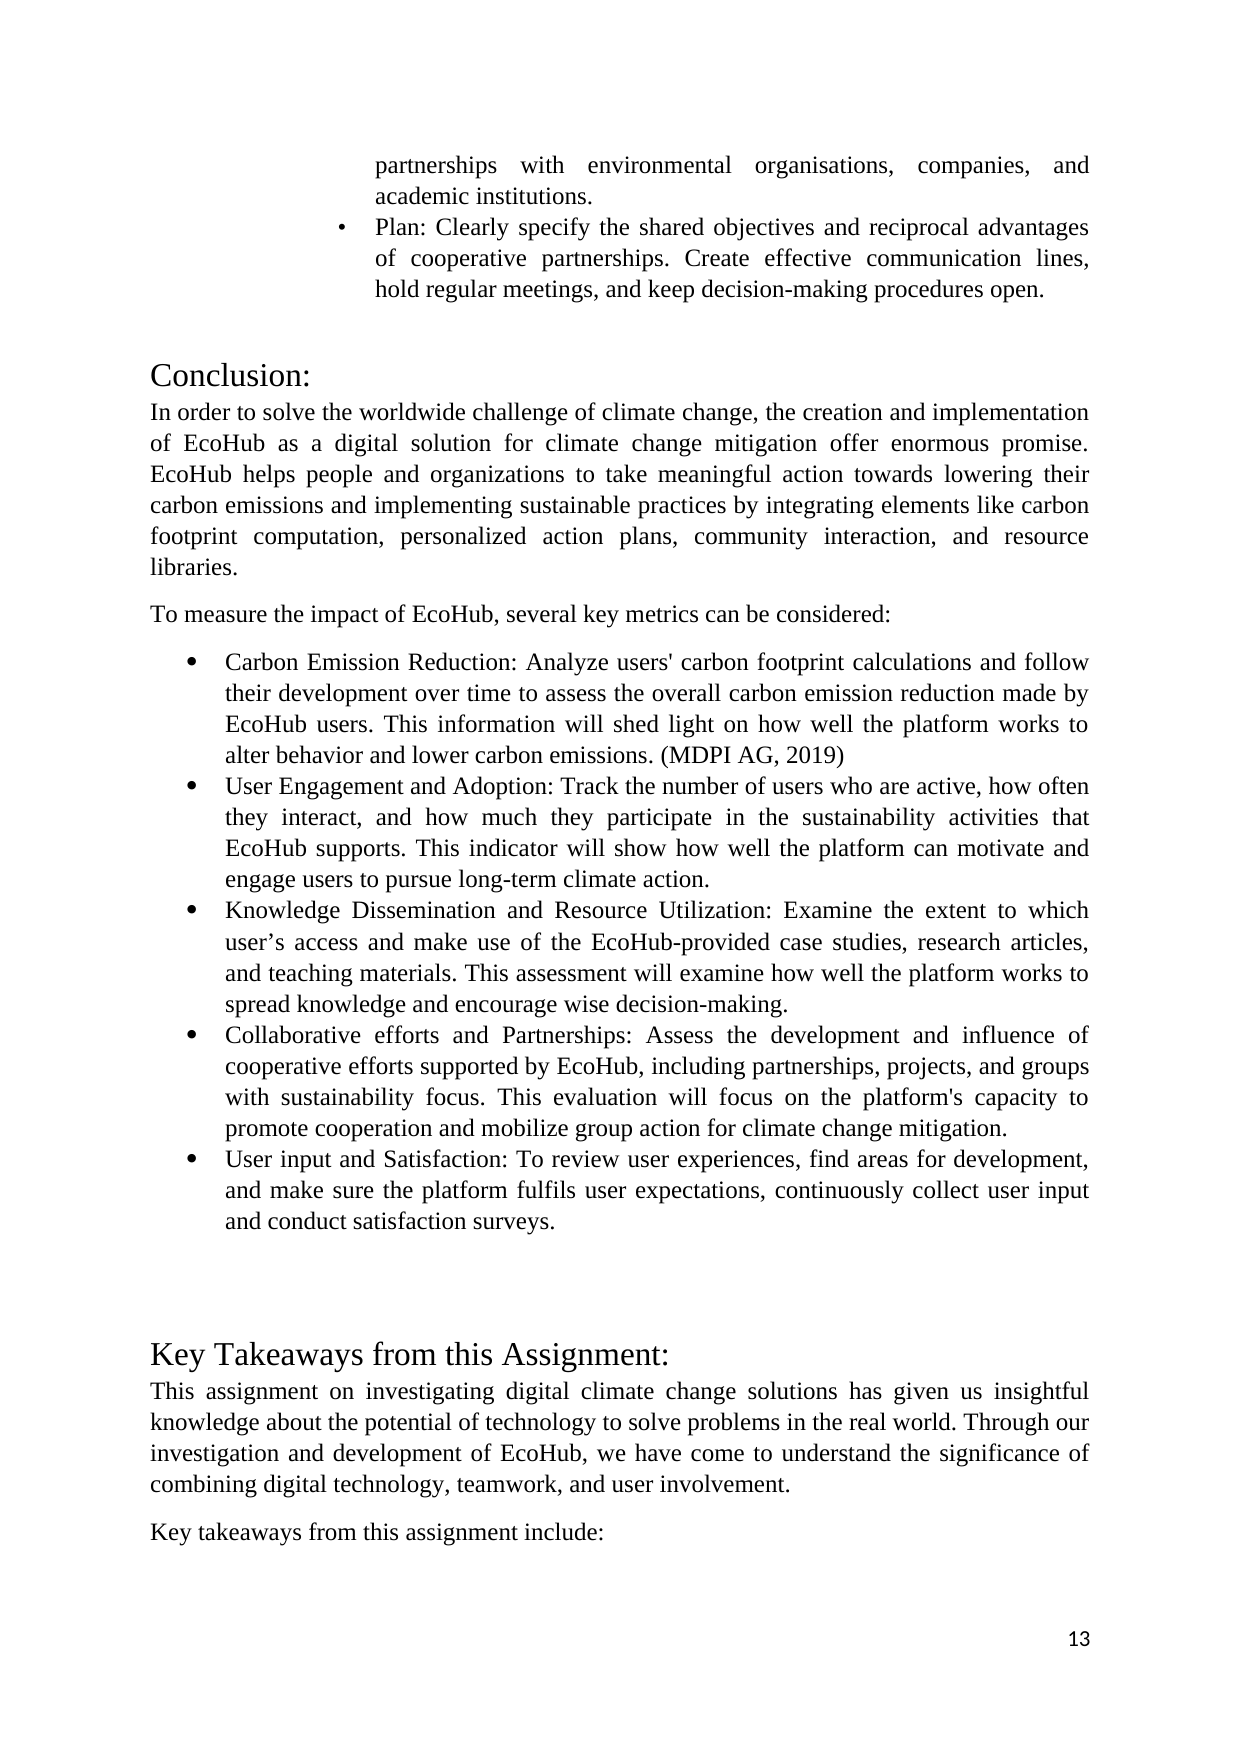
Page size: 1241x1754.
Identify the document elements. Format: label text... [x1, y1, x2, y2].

subtitle Key Takeaways from this Assignment: [150, 1335, 1090, 1373]
text Key takeaways from this assignment include: [150, 1517, 1090, 1546]
text In order to solve the worldwide challenge of climate change, the creation and implementation of EcoHub as a digital solution for climate change mitigation offer enormous promise. EcoHub helps people and organizations to take meaningful action towards lowering their carbon emissions and implementing sustainable practices by integrating elements like carbon footprint computation, personalized action plans, community interaction, and resource libraries. [150, 397, 1090, 581]
text To measure the impact of EcoHub, several key metrics can be considered: [150, 599, 1090, 628]
list Collaborative efforts and Partnerships: Assess the development and influence of cooperative efforts supported by EcoHub, including partnerships, projects, and groups with sustainability focus. This evaluation will focus on the platform's capacity to promote cooperation and mobilize group action for climate change mitigation. [187, 1020, 1090, 1142]
list Plan: Clearly specify the shared objectives and reciprocal advantages of cooperative partnerships. Create effective communication lines, hold regular meetings, and keep decision-making procedures open. [337, 212, 1090, 303]
list Carbon Emission Reduction: Analyze users' carbon footprint calculations and follow their development over time to assess the overall carbon emission reduction made by EcoHub users. This information will shed light on how well the platform works to alter behavior and lower carbon emissions. [187, 647, 1090, 769]
list User Engagement and Adoption: Track the number of users who are active, how often they interact, and how much they participate in the sustainability activities that EcoHub supports. This indicator will show how well the platform can motivate and engage users to pursue long-term climate action. [187, 771, 1090, 893]
text This assignment on investigating digital climate change solutions has given us insightful knowledge about the potential of technology to solve problems in the real world. Through our investigation and development of EcoHub, we have come to understand the significance of combining digital technology, teamwork, and user involvement. [150, 1376, 1090, 1498]
list User input and Satisfaction: To review user experiences, find areas for development, and make sure the platform fulfils user expectations, continuously collect user input and conduct satisfaction surveys. [187, 1144, 1090, 1235]
list Knowledge Dissemination and Resource Utilization: Examine the extent to which user’s access and make use of the EcoHub-provided case studies, research articles, and teaching materials. This assessment will examine how well the platform works to spread knowledge and encourage wise decision-making. [187, 896, 1090, 1017]
subtitle Conclusion: [150, 355, 1090, 393]
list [337, 150, 1090, 210]
